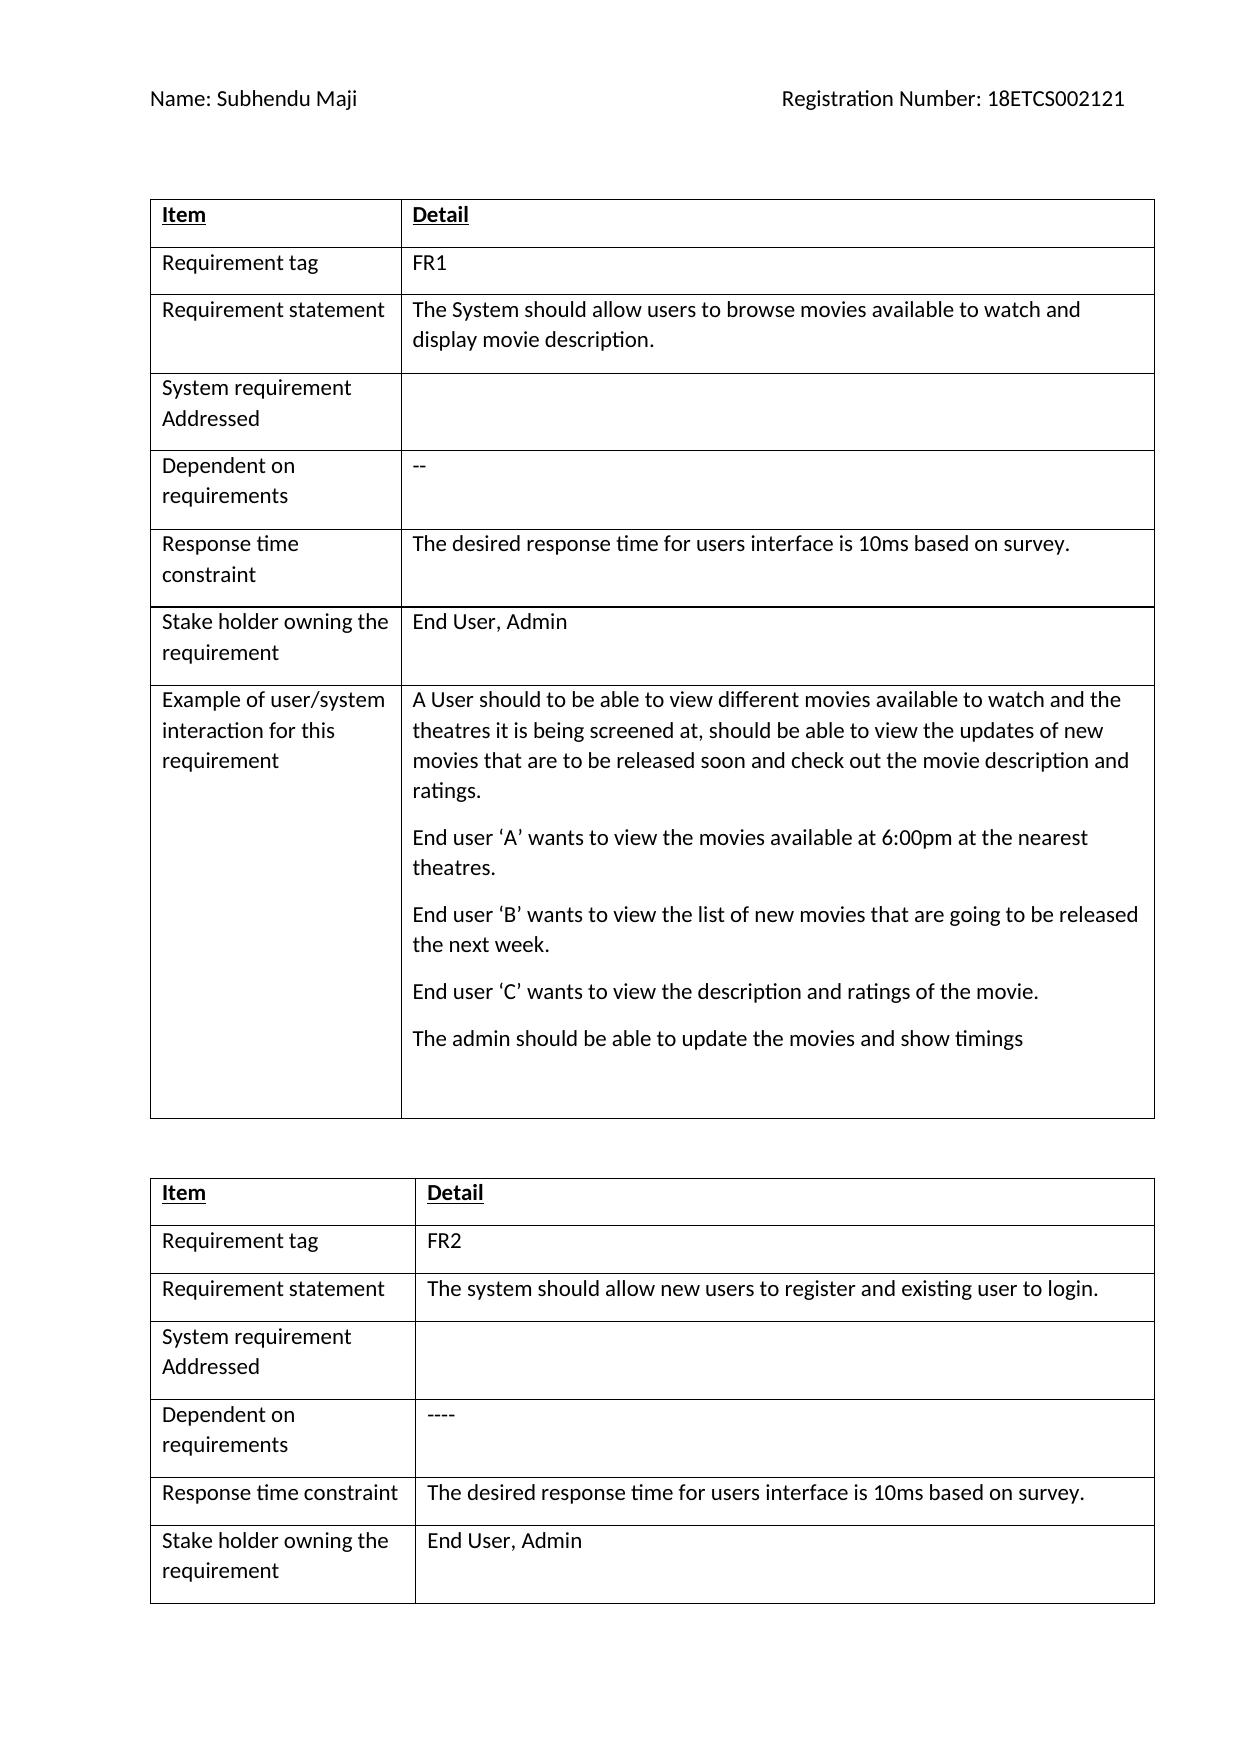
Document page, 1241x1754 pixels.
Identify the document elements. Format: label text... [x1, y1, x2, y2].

table_cell Example of user/system interaction for this requirement [151, 686, 401, 1118]
table_cell Requirement tag [151, 248, 401, 294]
table_cell Response time constraint [151, 1478, 415, 1525]
table_cell FR2 [416, 1226, 1154, 1273]
table_cell FR1 [402, 248, 1154, 294]
table_cell End User, Admin [402, 608, 1154, 684]
table_cell ---- [416, 1400, 1154, 1477]
table_cell A User should to be able to view different movies available to watch and the theatres it is being screened at, should be able to view the updates of new movies that are to be released soon and check out the movie description and ratings. End user ‘A’ wants to view the movies available at 6:00pm at the nearest theatres. End user ‘B’ wants to view the list of new movies that are going to be released the next week. End user ‘C’ wants to view the description and ratings of the movie. The admin should be able to update the movies and show timings [402, 686, 1154, 1118]
table_cell Dependent on requirements [151, 1400, 415, 1477]
table_cell [416, 1322, 1154, 1399]
table_cell -- [402, 451, 1154, 528]
table_cell Stake holder owning the requirement [151, 608, 401, 684]
table_cell End User, Admin [416, 1526, 1154, 1603]
table_cell The desired response time for users interface is 10ms based on survey. [402, 530, 1154, 606]
table_header Item [151, 1179, 415, 1225]
table_cell Requirement statement [151, 1274, 415, 1321]
table_cell System requirement Addressed [151, 374, 401, 450]
table_cell The System should allow users to browse movies available to watch and display movie description. [402, 295, 1154, 372]
table_cell The desired response time for users interface is 10ms based on survey. [416, 1478, 1154, 1525]
table_cell System requirement Addressed [151, 1322, 415, 1399]
table_cell Requirement tag [151, 1226, 415, 1273]
table_header Detail [416, 1179, 1154, 1225]
table_header Detail [402, 200, 1154, 247]
table_cell Response time constraint [151, 530, 401, 606]
table_cell Dependent on requirements [151, 451, 401, 528]
table_cell [402, 374, 1154, 450]
table_cell Stake holder owning the requirement [151, 1526, 415, 1603]
table_cell The system should allow new users to register and existing user to login. [416, 1274, 1154, 1321]
table_header Item [151, 200, 401, 247]
table_cell Requirement statement [151, 295, 401, 372]
